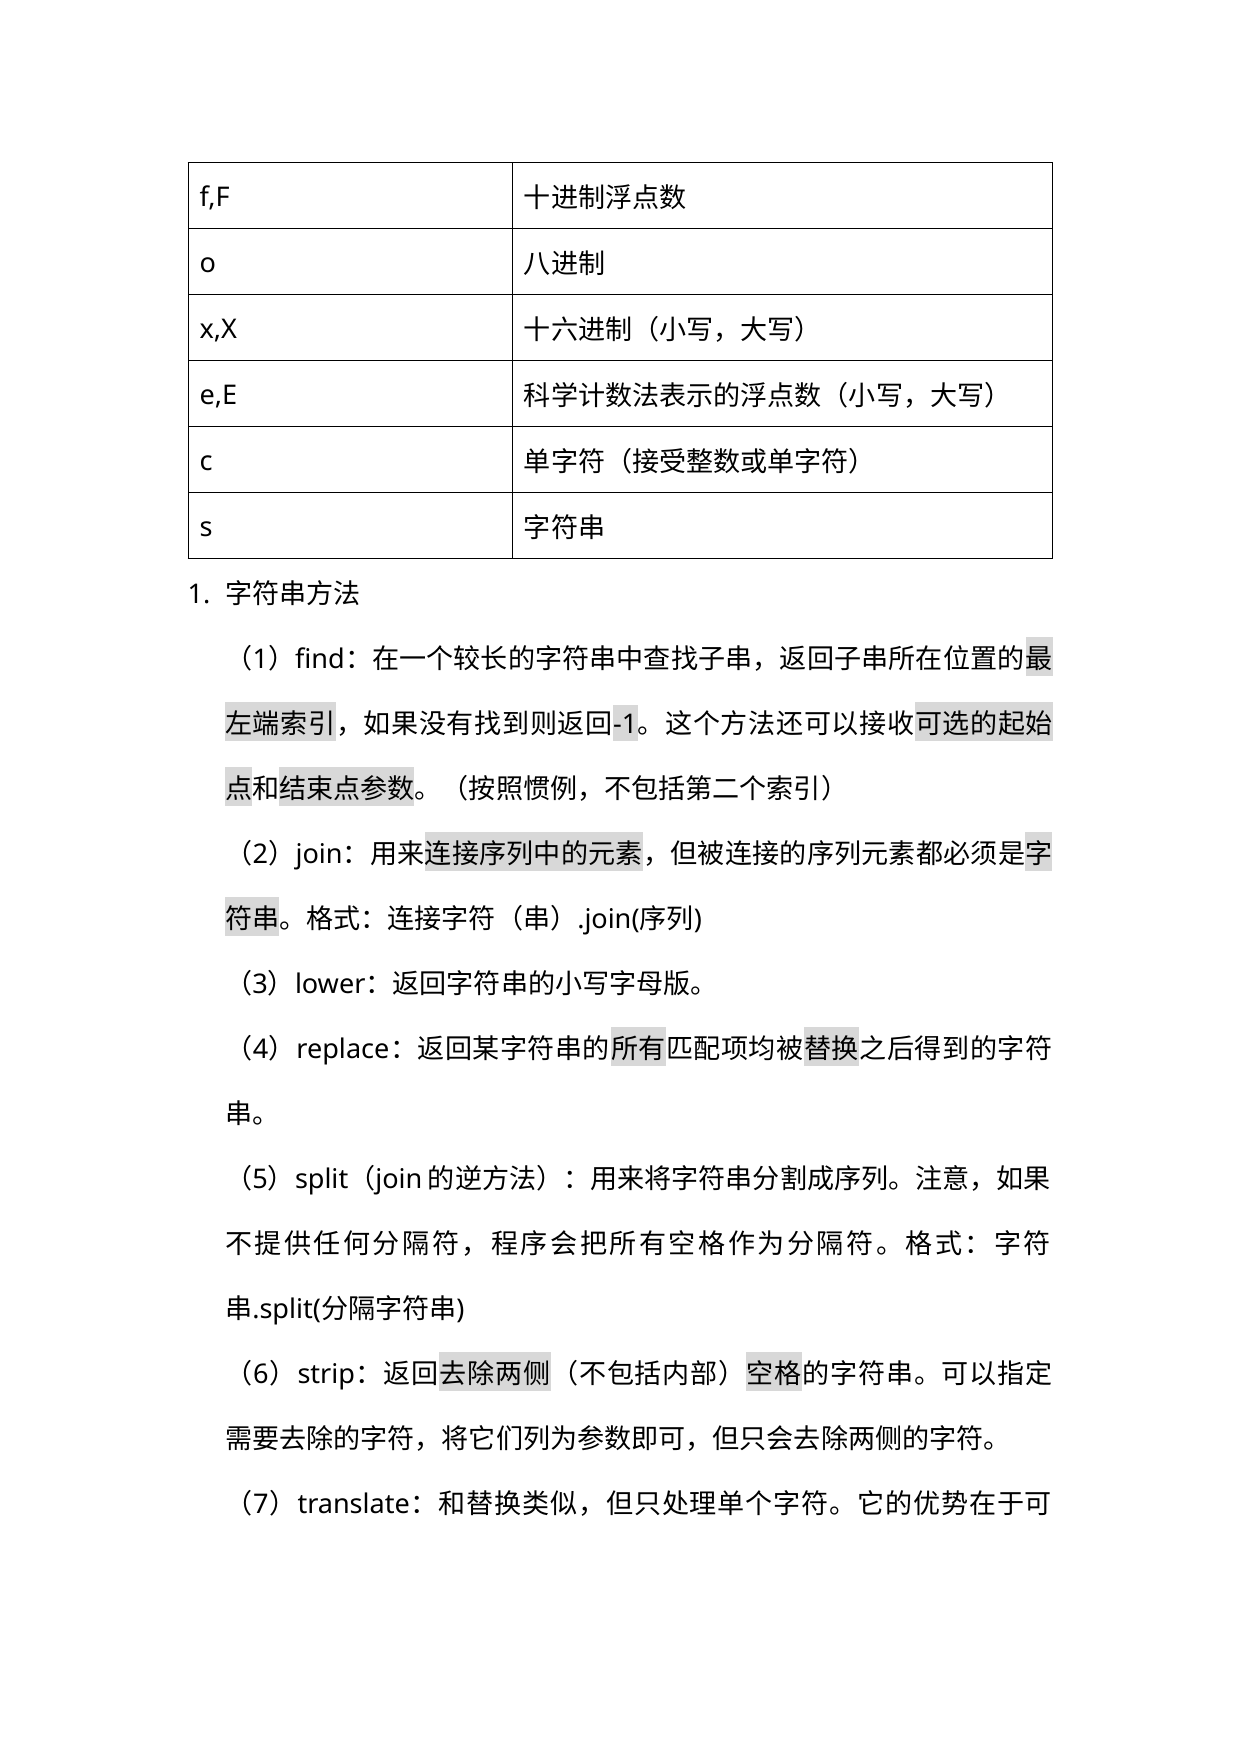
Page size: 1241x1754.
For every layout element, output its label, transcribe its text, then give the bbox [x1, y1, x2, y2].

table_cell 八进制 [513, 229, 1052, 294]
table_cell 单字符（接受整数或单字符） [513, 427, 1052, 492]
list （4）replace：返回某字符串的所有匹配项均被替换之后得到的字符串。 [225, 1014, 1053, 1144]
list （1）find：在一个较长的字符串中查找子串，返回子串所在位置的最左端索引，如果没有找到则返回-1。这个方法还可以接收可选的起始点和结束点参数。（按照惯例，不包括第二个索引） [225, 624, 1053, 819]
table_cell c [189, 427, 512, 492]
list （6）strip：返回去除两侧（不包括内部）空格的字符串。可以指定需要去除的字符，将它们列为参数即可，但只会去除两侧的字符。 [225, 1339, 1053, 1469]
list （5）split（join的逆方法）：用来将字符串分割成序列。注意，如果不提供任何分隔符，程序会把所有空格作为分隔符。格式：字符串.split(分隔字符串) [225, 1144, 1053, 1339]
table_cell f,F [189, 163, 512, 228]
list （2）join：用来连接序列中的元素，但被连接的序列元素都必须是字符串。格式：连接字符（串）.join(序列) [225, 819, 1053, 949]
table_cell 十进制浮点数 [513, 163, 1052, 228]
table_cell 十六进制（小写，大写） [513, 295, 1052, 360]
table_cell e,E [189, 361, 512, 426]
list （3）lower：返回字符串的小写字母版。 [225, 949, 1053, 1014]
table_cell s [189, 493, 512, 558]
table_cell o [189, 229, 512, 294]
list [225, 1469, 1053, 1534]
table_cell 科学计数法表示的浮点数（小写，大写） [513, 361, 1052, 426]
table_cell x,X [189, 295, 512, 360]
table_cell 字符串 [513, 493, 1052, 558]
list 字符串方法 [187, 559, 1053, 624]
